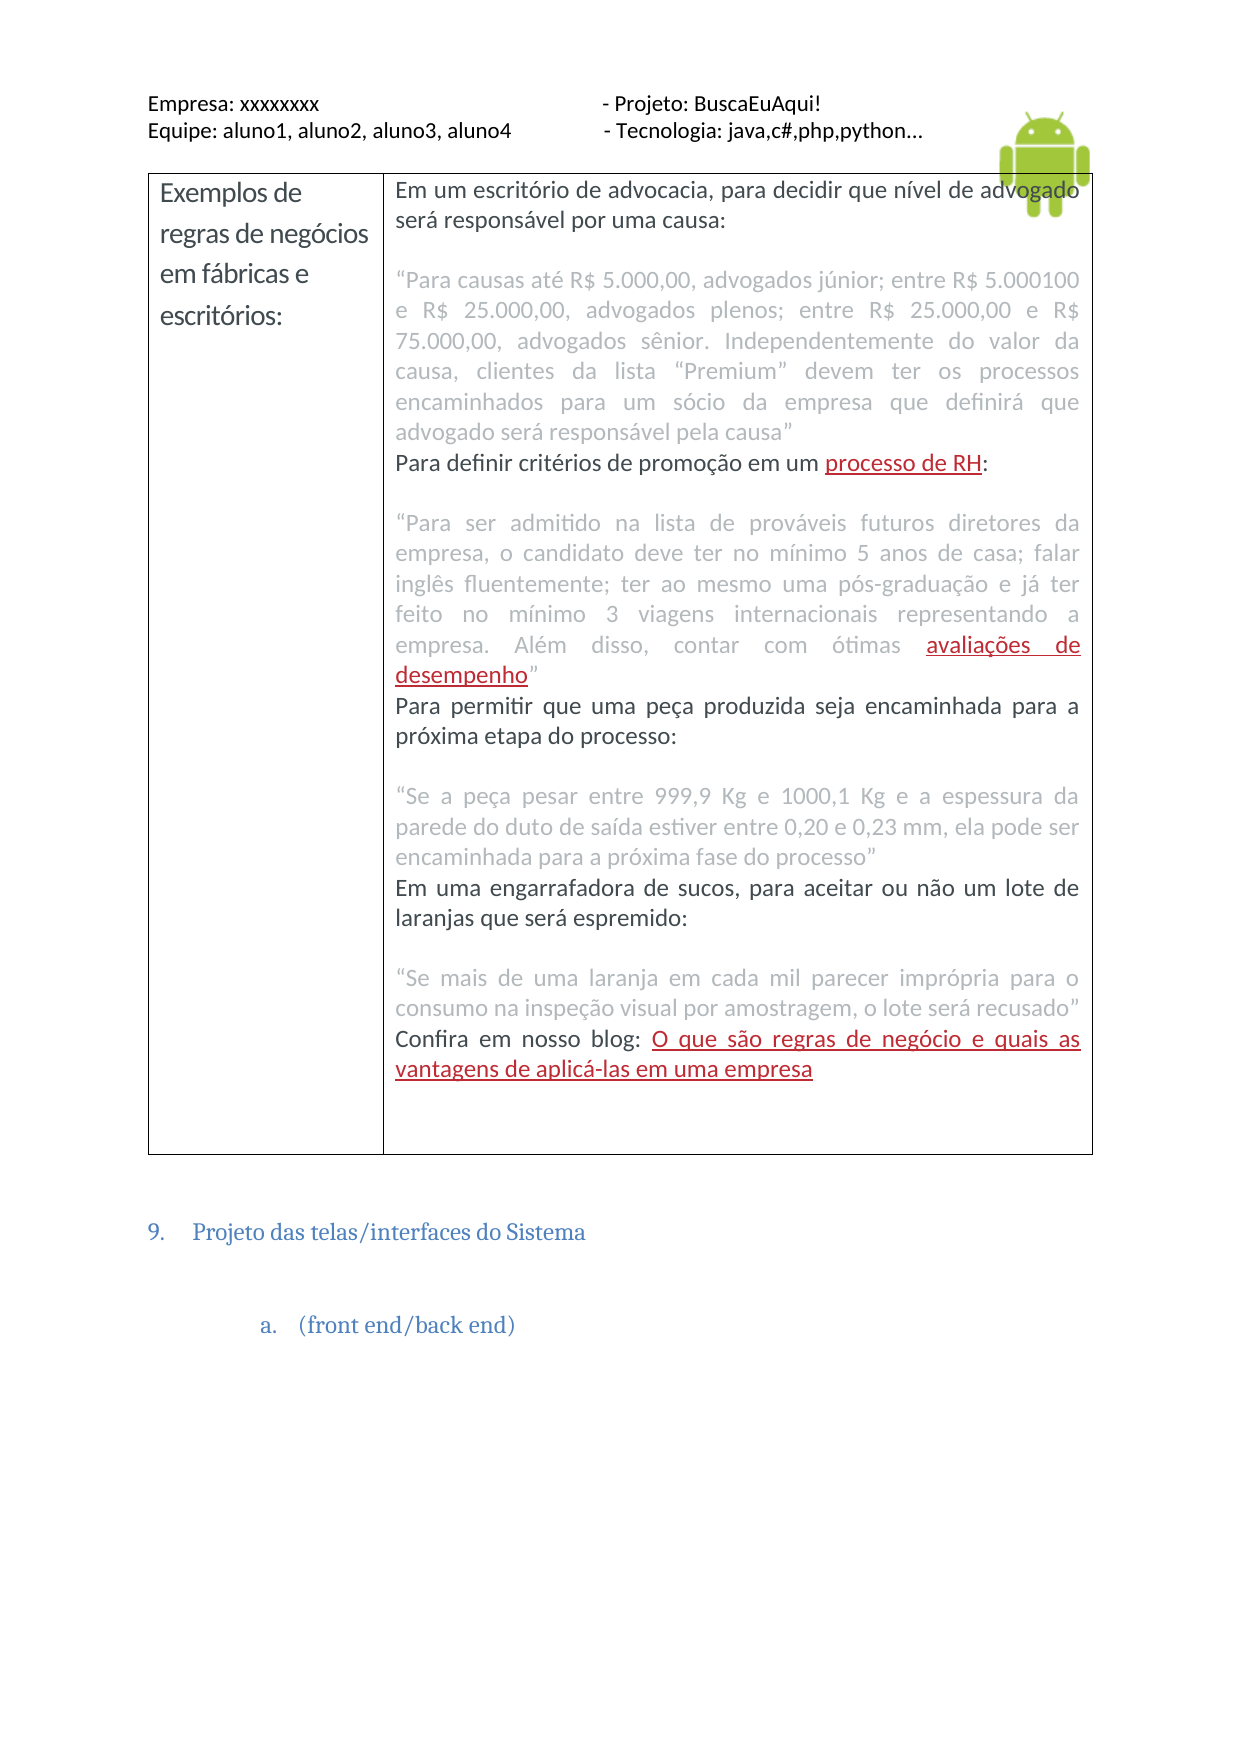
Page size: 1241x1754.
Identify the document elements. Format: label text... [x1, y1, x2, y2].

picture [990, 105, 1101, 224]
subtitle Projeto das telas/interfaces do Sistema [148, 1218, 1092, 1247]
subtitle (front end/back end) [260, 1311, 1092, 1339]
table_cell Em um escritório de advocacia, para decidir que nível de advogado será responsável por uma causa: “Para causas até R$ 5.000,00, advogados júnior; entre R$ 5.000100 e R$ 25.000,00, advogados plenos; entre R$ 25.000,00 e R$ 75.000,00, advogados sênior. Independentemente do valor da causa, clientes da lista “Premium” devem ter os processos encaminhados para um sócio da empresa que definirá que advogado será responsável pela causa” Para definir critérios de promoção em um processo de RH: “Para ser admitido na lista de prováveis futuros diretores da empresa, o candidato deve ter no mínimo 5 anos de casa; falar inglês fluentemente; ter ao mesmo uma pós-graduação e já ter feito no mínimo 3 viagens internacionais representando a empresa. Além disso, contar com ótimas avaliações de desempenho” Para permitir que uma peça produzida seja encaminhada para a próxima etapa do processo: “Se a peça pesar entre 999,9 Kg e 1000,1 Kg e a espessura da parede do duto de saída estiver entre 0,20 e 0,23 mm, ela pode ser encaminhada para a próxima fase do processo” Em uma engarrafadora de sucos, para aceitar ou não um lote de laranjas que será espremido: “Se mais de uma laranja em cada mil parecer imprópria para o consumo na inspeção visual por amostragem, o lote será recusado” Confira em nosso blog: O que são regras de negócio e quais as vantagens de aplicá-las em uma empresa [384, 174, 1092, 1154]
table_cell Exemplos de regras de negócios em fábricas e escritórios: [149, 174, 383, 1154]
